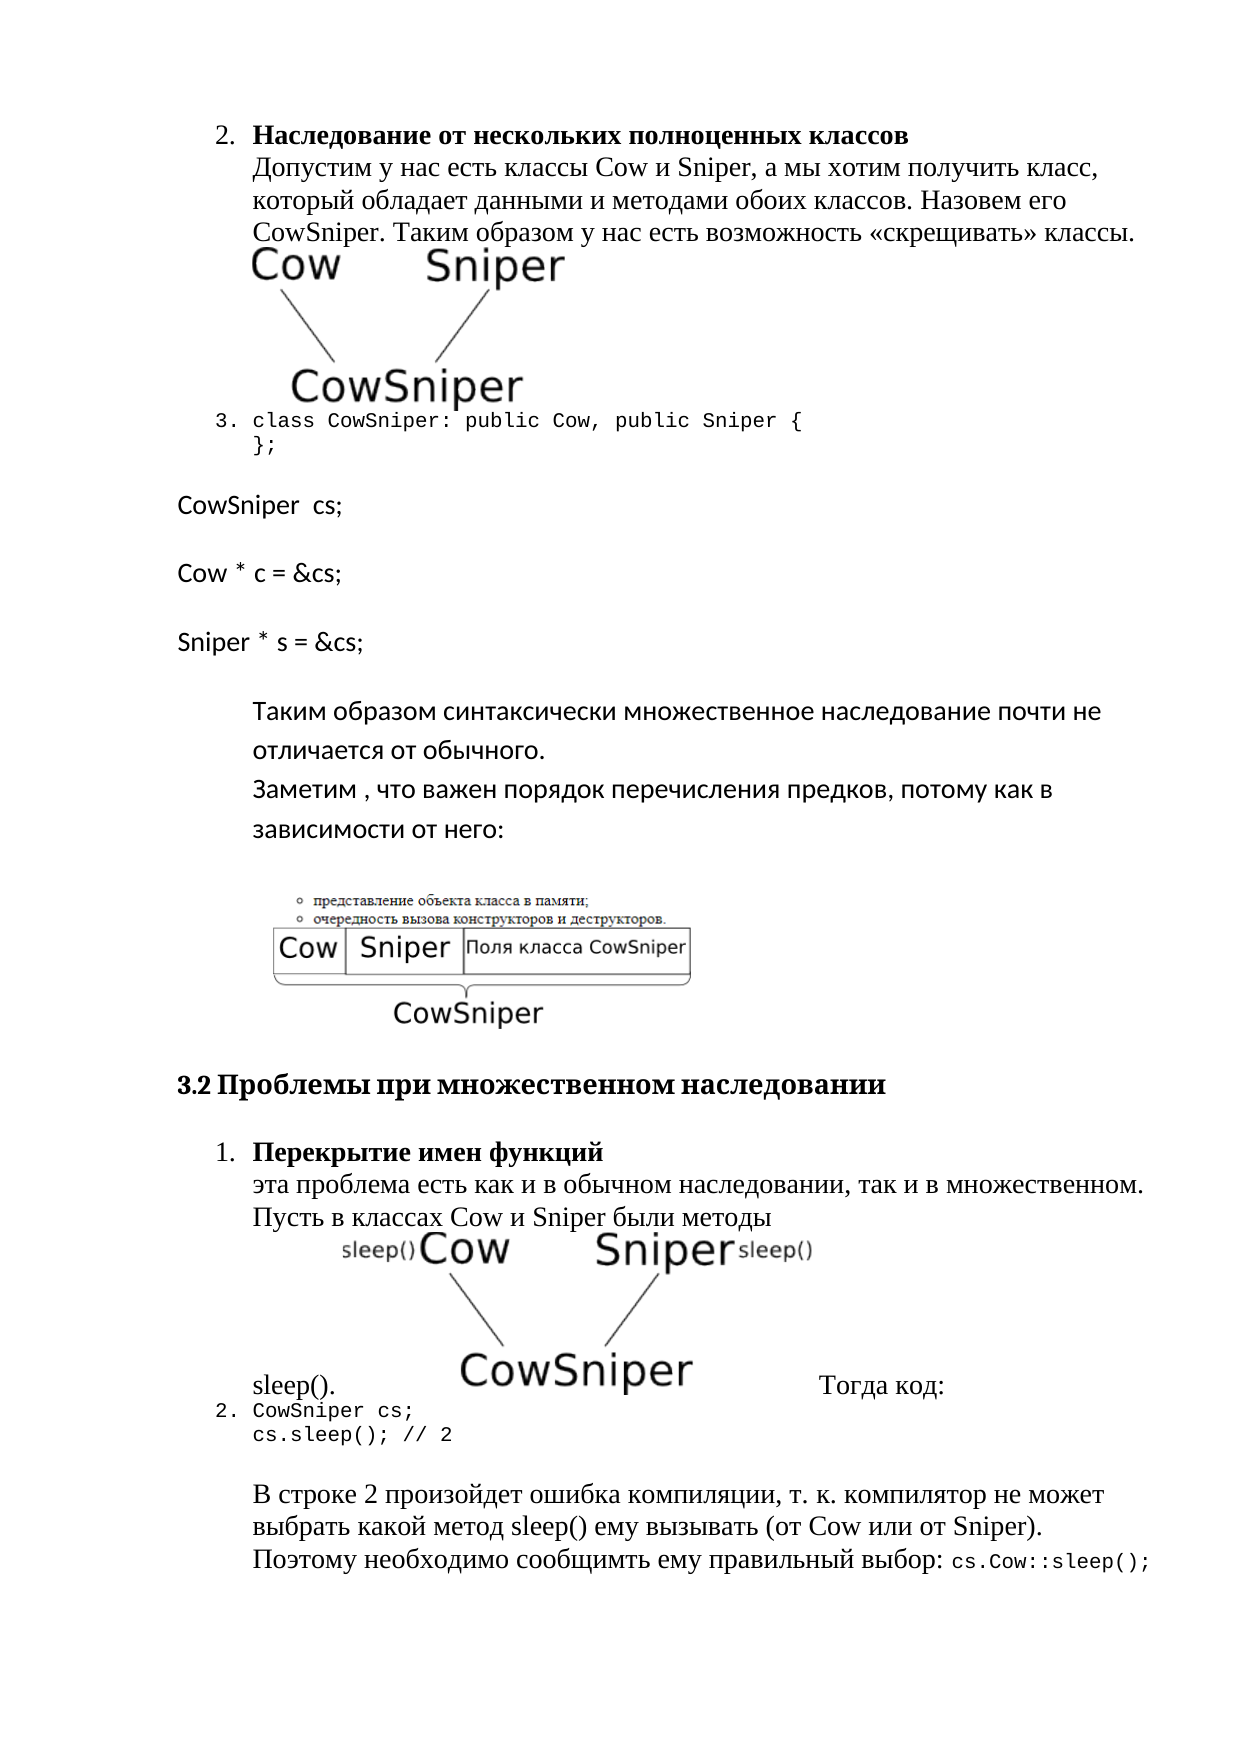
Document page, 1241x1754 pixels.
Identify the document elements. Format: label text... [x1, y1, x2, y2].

picture [252, 247, 565, 411]
text В строке 2 произойдет ошибка компиляции, т. к. компилятор не может выбрать какой метод sleep() ему вызывать (от Cow или от Sniper). Поэтому необходимо сообщимть ему правильный выбор: cs.Cow::sleep(); [252, 1477, 1152, 1574]
text Cow * c = &cs; [177, 555, 1152, 590]
list CowSniper cs; [215, 1401, 1152, 1424]
picture [252, 879, 718, 1037]
text Таким образом синтаксически множественное наследование почти не отличается от обычного. Заметим , что важен порядок перечисления предков, потому как в зависимости от него: [252, 693, 1152, 845]
text }; [252, 434, 1152, 457]
text cs.sleep(); // 2 [252, 1424, 1152, 1448]
picture [342, 1232, 812, 1395]
text Sniper * s = &cs; [177, 624, 1152, 658]
list Наследование от нескольких полноценных классов Допустим у нас есть классы Cow и Sniper, а мы хотим получить класс, который обладает данными и методами обоих классов. Назовем его CowSniper. Таким образом у нас есть возможность «скрещивать» классы. [215, 118, 1152, 410]
subtitle 3.2 Проблемы при множественном наследовании [177, 1070, 1152, 1101]
text CowSniper cs; [177, 487, 1152, 521]
list class CowSniper: public Cow, public Sniper { [215, 410, 1152, 434]
